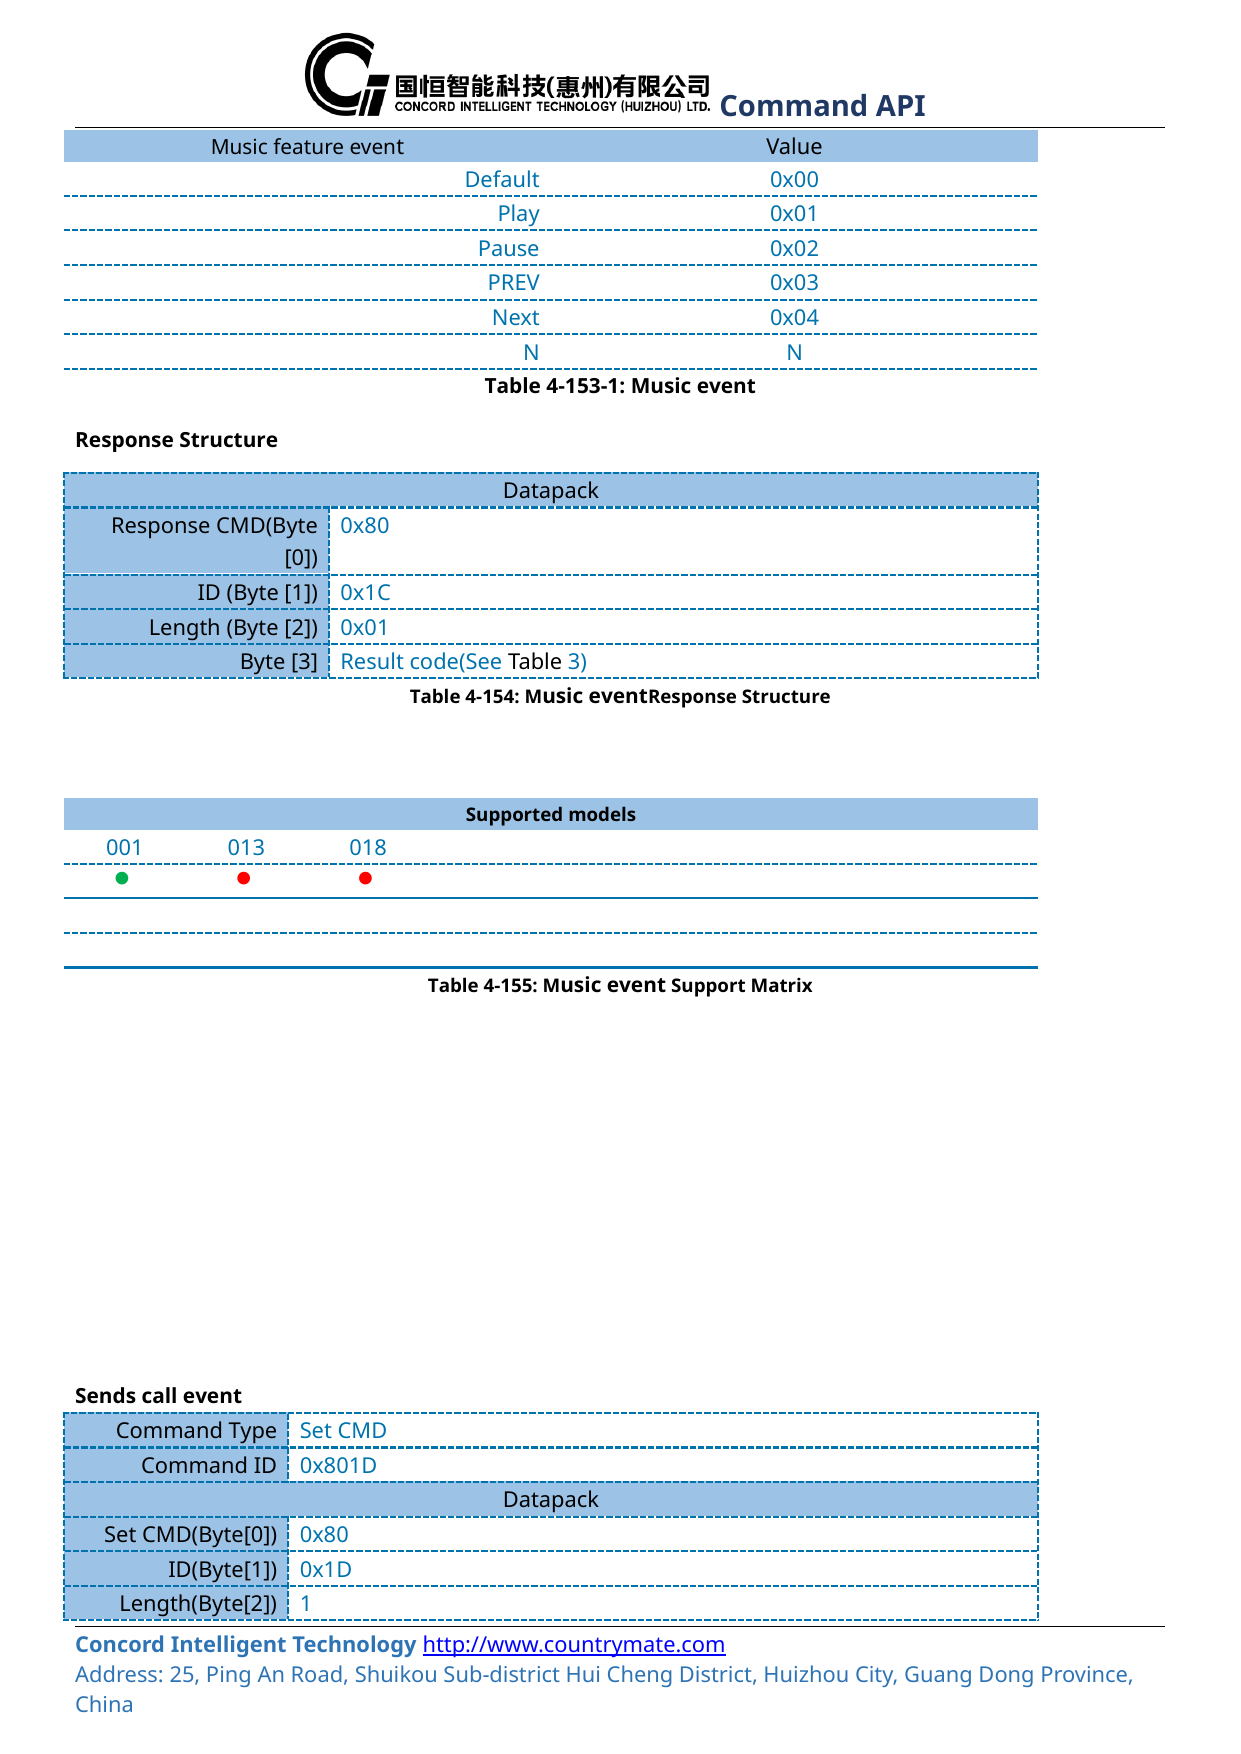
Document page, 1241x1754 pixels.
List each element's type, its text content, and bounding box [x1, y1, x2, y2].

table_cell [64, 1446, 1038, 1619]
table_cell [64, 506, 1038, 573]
text Table 4-155: Music event Support Matrix [75, 968, 1165, 1001]
text Response Structure [75, 423, 1165, 456]
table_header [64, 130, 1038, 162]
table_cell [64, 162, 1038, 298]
picture [300, 29, 720, 117]
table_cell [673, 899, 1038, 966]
text Table 4-154: Music eventResponse Structure [75, 679, 1165, 712]
text Table 4-153-1: Music event [75, 370, 1165, 402]
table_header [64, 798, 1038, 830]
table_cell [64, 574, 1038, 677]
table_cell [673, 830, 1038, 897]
subtitle Sends call event [75, 1379, 1165, 1412]
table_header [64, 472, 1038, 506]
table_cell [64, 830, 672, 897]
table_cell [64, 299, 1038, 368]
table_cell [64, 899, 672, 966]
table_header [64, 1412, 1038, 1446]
